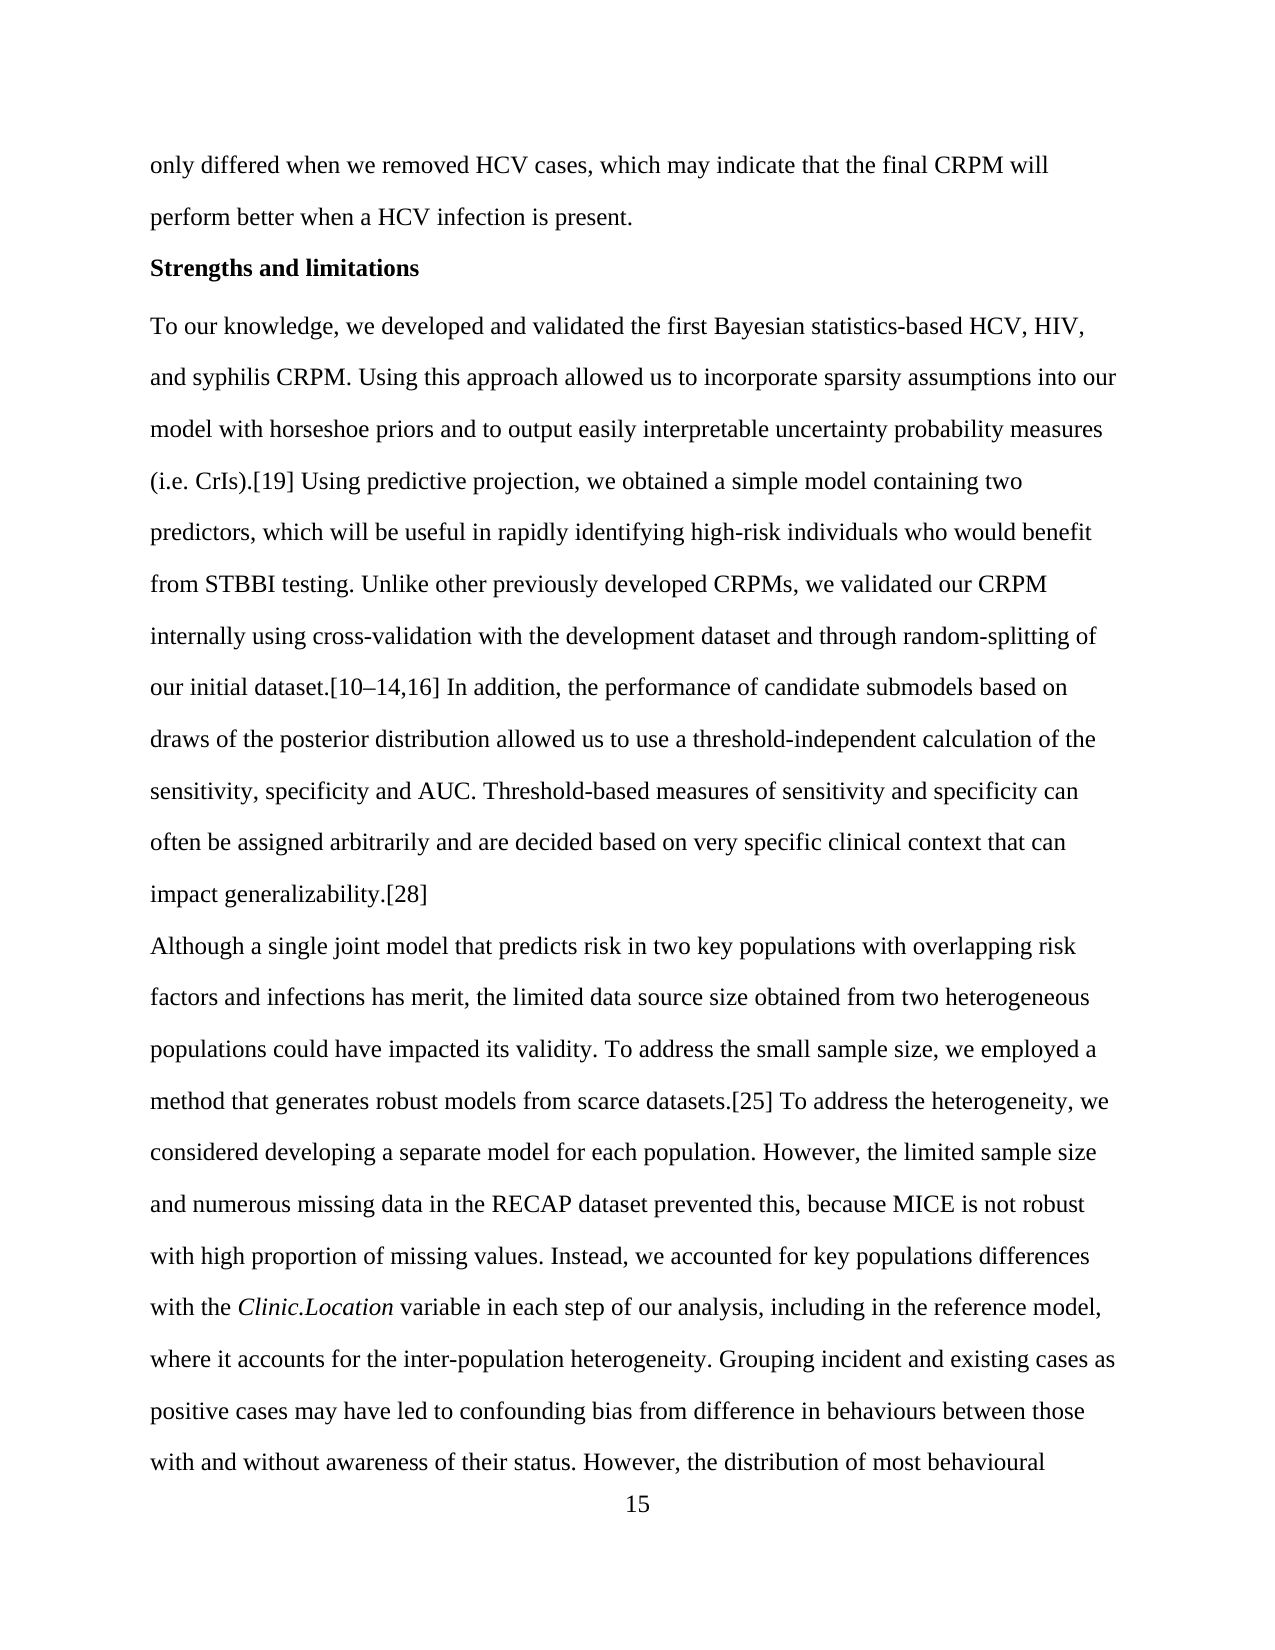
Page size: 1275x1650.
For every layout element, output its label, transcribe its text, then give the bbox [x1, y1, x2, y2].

subtitle Strengths and limitations [150, 253, 1125, 282]
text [150, 931, 1125, 1476]
text To our knowledge, we developed and validated the first Bayesian statistics-based HCV, HIV, and syphilis CRPM. Using this approach allowed us to incorporate sparsity assumptions into our model with horseshoe priors and to output easily interpretable uncertainty probability measures (i.e. CrIs).[19] Using predictive projection, we obtained a simple model containing two predictors, which will be useful in rapidly identifying high-risk individuals who would benefit from STBBI testing. Unlike other previously developed CRPMs, we validated our CRPM internally using cross-validation with the development dataset and through random-splitting of our initial dataset.[10–14,16] In addition, the performance of candidate submodels based on draws of the posterior distribution allowed us to use a threshold-independent calculation of the sensitivity, specificity and AUC. Threshold-based measures of sensitivity and specificity can often be assigned arbitrarily and are decided based on very specific clinical context that can impact generalizability.[28] [150, 311, 1125, 908]
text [150, 150, 1125, 230]
